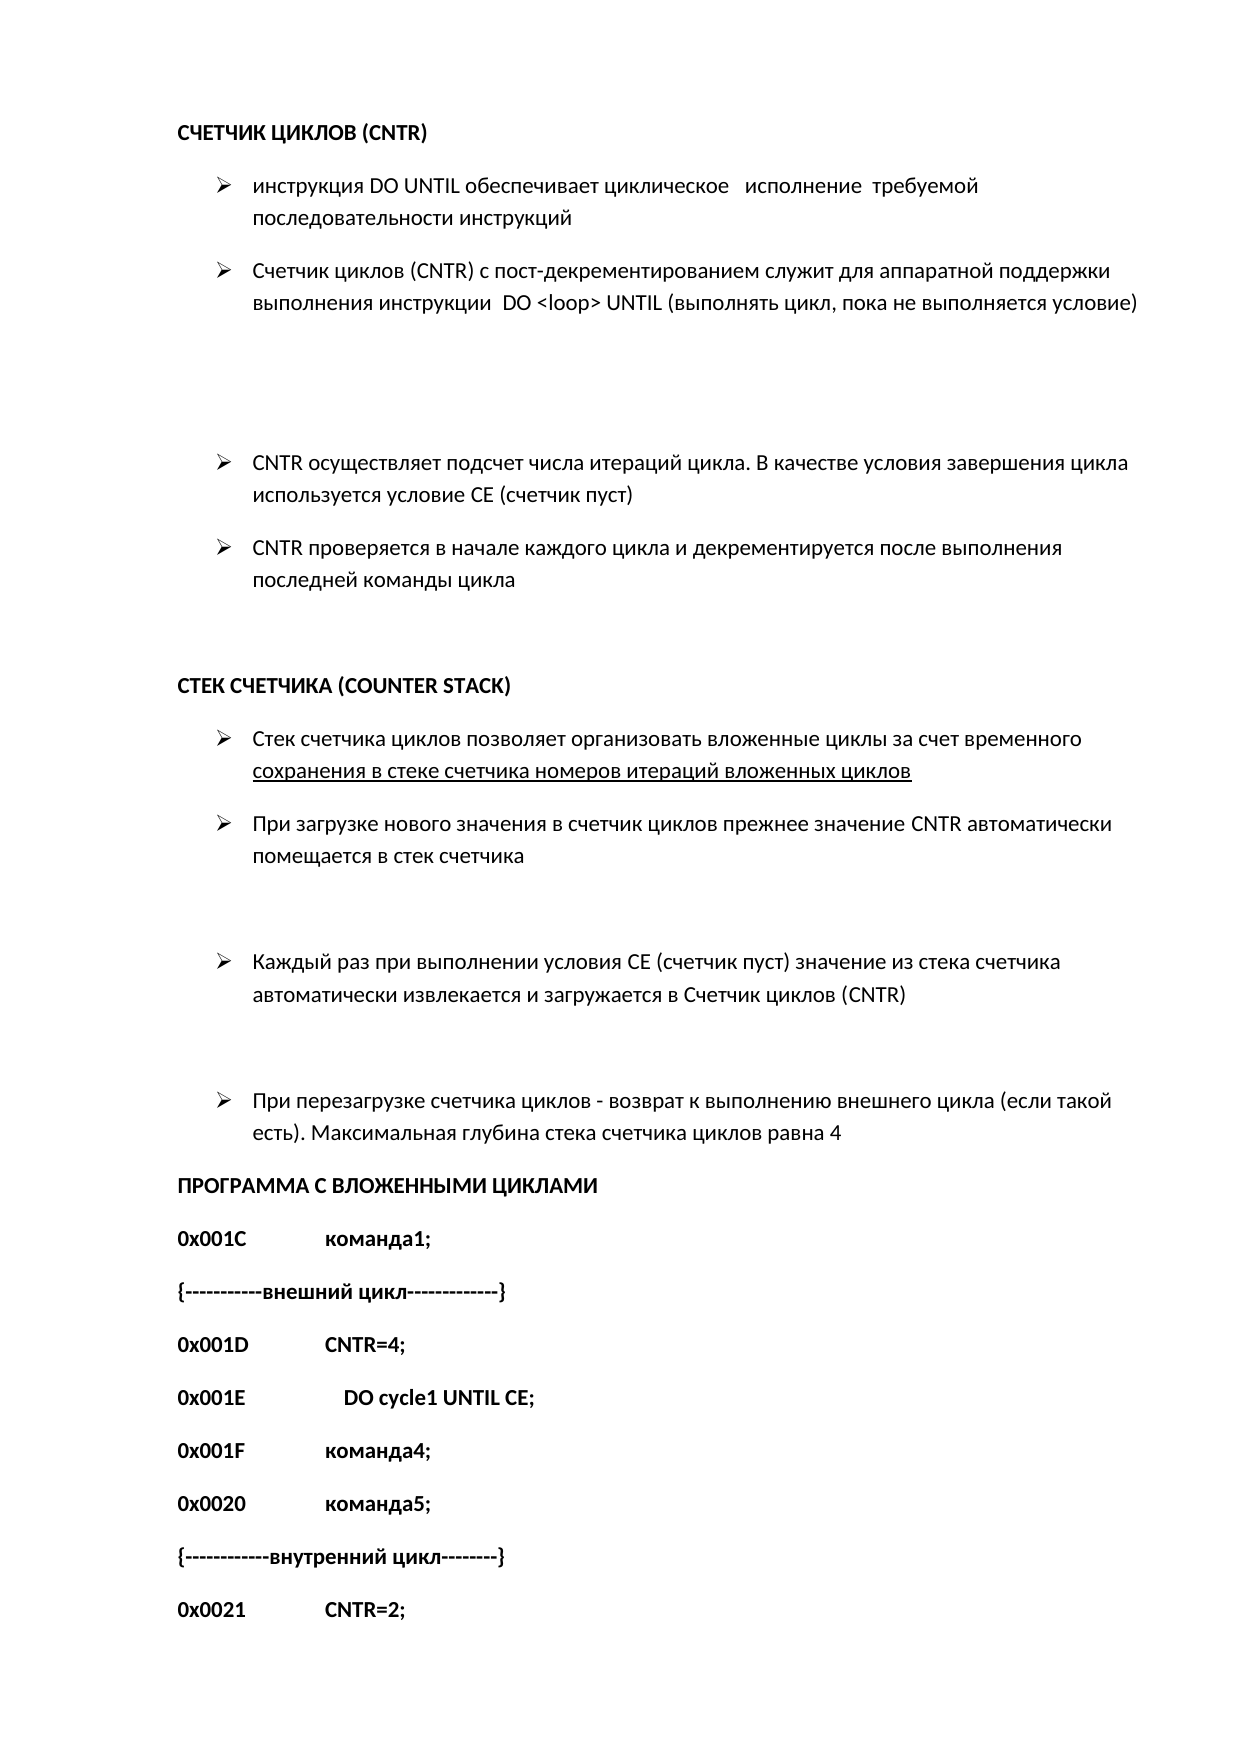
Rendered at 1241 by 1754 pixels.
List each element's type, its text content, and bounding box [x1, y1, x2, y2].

text 0х001С команда1; [177, 1224, 1152, 1252]
text {-----------внешний цикл-------------} [177, 1277, 1152, 1305]
text стек счетчика (Counter Stack) [177, 671, 1152, 699]
text 0x0021 CNTR=2; [177, 1595, 1152, 1623]
text ПРОГРАММА С ВЛОЖЕННЫМИ ЦИКЛАМИ [177, 1171, 1152, 1199]
text {------------внутренний цикл--------} [177, 1542, 1152, 1570]
text 0х001D CNTR=4; [177, 1330, 1152, 1358]
text Счетчик циклов (CNTR) [177, 118, 1152, 146]
list Каждый раз при выполнении условия CE (счетчик пуст) значение из стека счетчика автоматически извлекается и загружается в Счетчик циклов (CNTR) [215, 947, 1152, 1008]
text 0x001E DO cycle1 UNTIL CE; [177, 1383, 1152, 1411]
list инструкция DO UNTIL обеспечивает циклическое исполнение требуемой последовательности инструкций [215, 171, 1152, 231]
text 0x001F команда4; [177, 1436, 1152, 1464]
list Счетчик циклов (CNTR) с пост-декрементированием служит для аппаратной поддержки выполнения инструкции DO <loop> UNTIL (выполнять цикл, пока не выполняется условие) [215, 256, 1152, 317]
list При загрузке нового значения в счетчик циклов прежнее значение CNTR автоматически помещается в стек счетчика [215, 809, 1152, 869]
list CNTR осуществляет подсчет числа итераций цикла. В качестве условия завершения цикла используется условие CE (счетчик пуст) [215, 448, 1152, 508]
list При перезагрузке счетчика циклов - возврат к выполнению внешнего цикла (если такой есть). Максимальная глубина стека счетчика циклов равна 4 [215, 1086, 1152, 1146]
list Стек счетчика циклов позволяет организовать вложенные циклы за счет временного сохранения в стеке счетчика номеров итераций вложенных циклов [215, 724, 1152, 784]
list CNTR проверяется в начале каждого цикла и декрементируется после выполнения последней команды цикла [215, 533, 1152, 593]
text 0x0020 команда5; [177, 1489, 1152, 1517]
